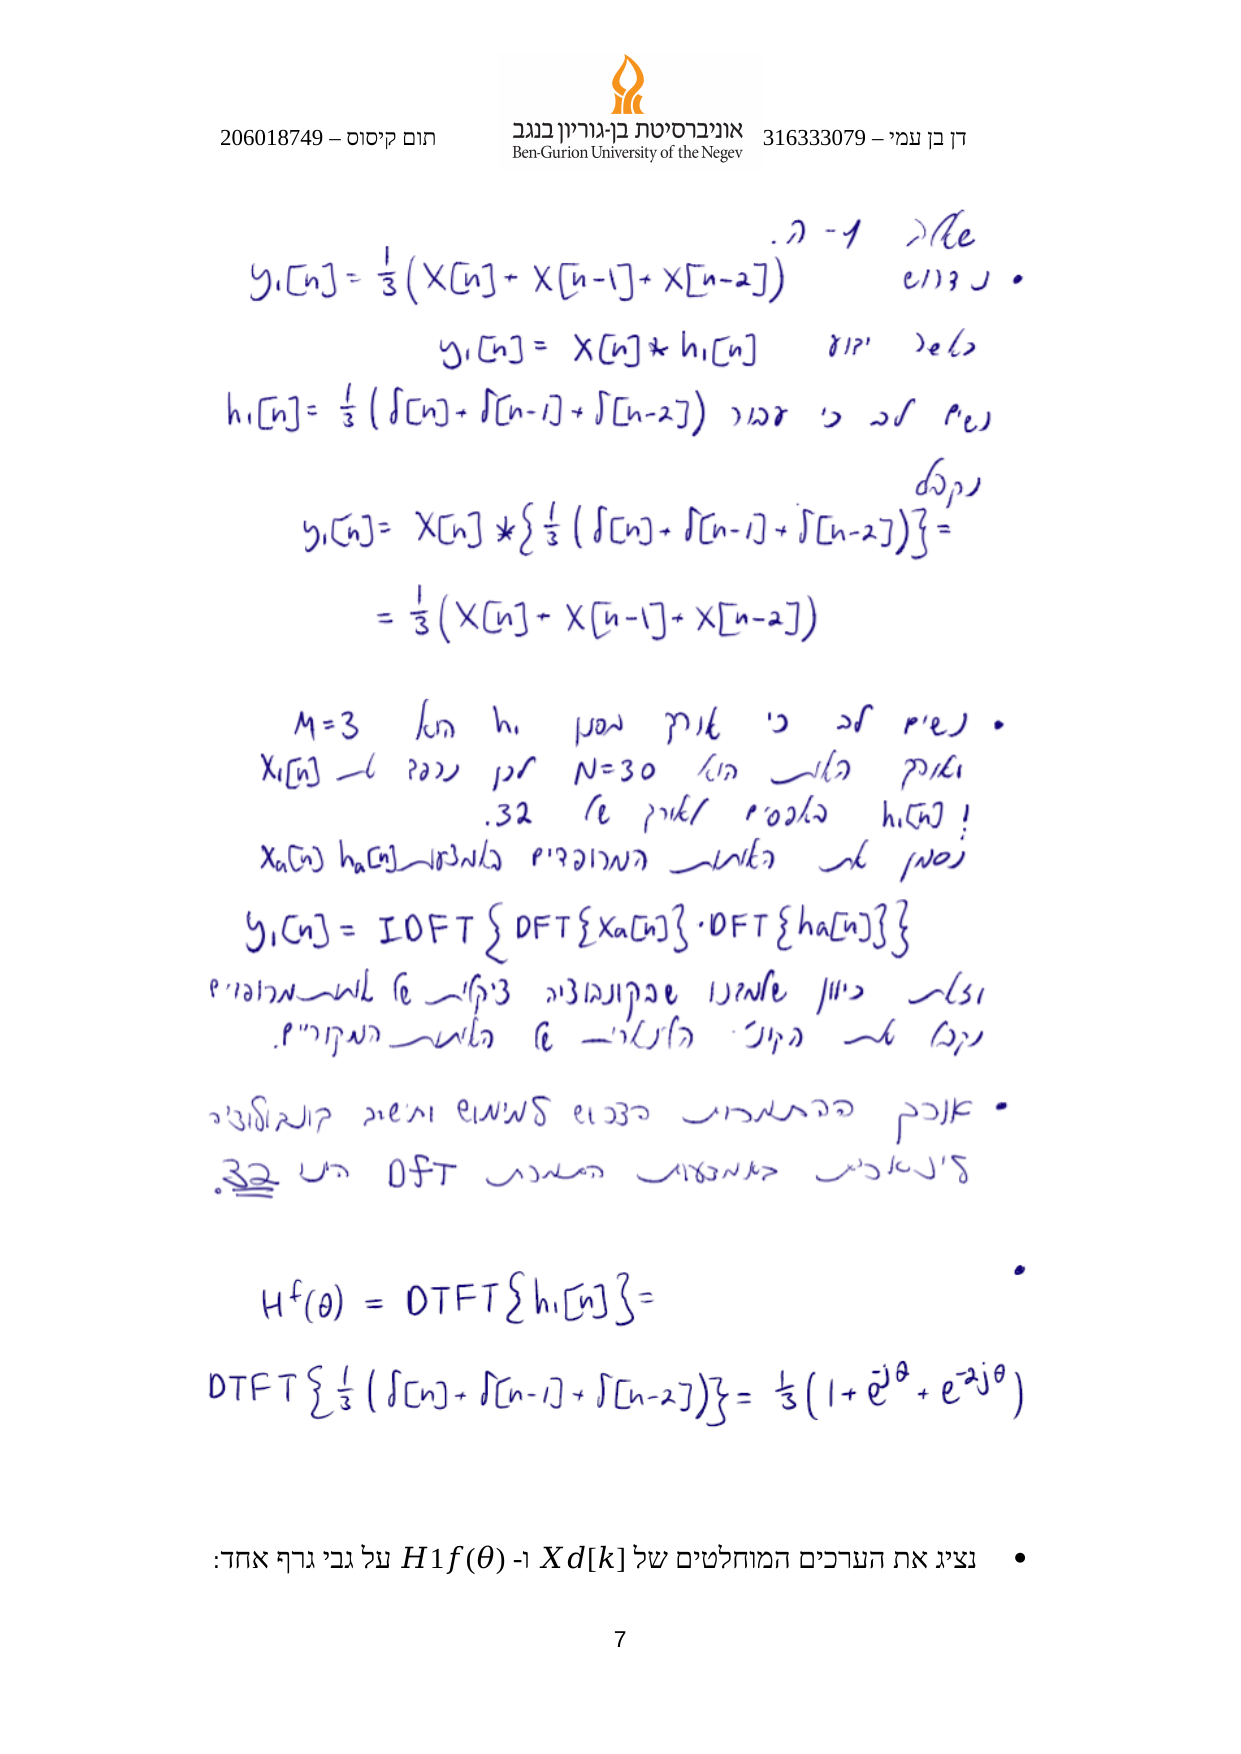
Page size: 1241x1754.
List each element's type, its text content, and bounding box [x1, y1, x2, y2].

list נציג את הערכים המוחלטים של 𝑋𝑑[𝑘] ו- 𝐻1𝑓(𝜃) על גבי גרף אחד: [187, 1539, 1015, 1575]
picture [187, 1232, 1053, 1468]
picture [498, 52, 763, 170]
picture [187, 206, 1053, 1231]
